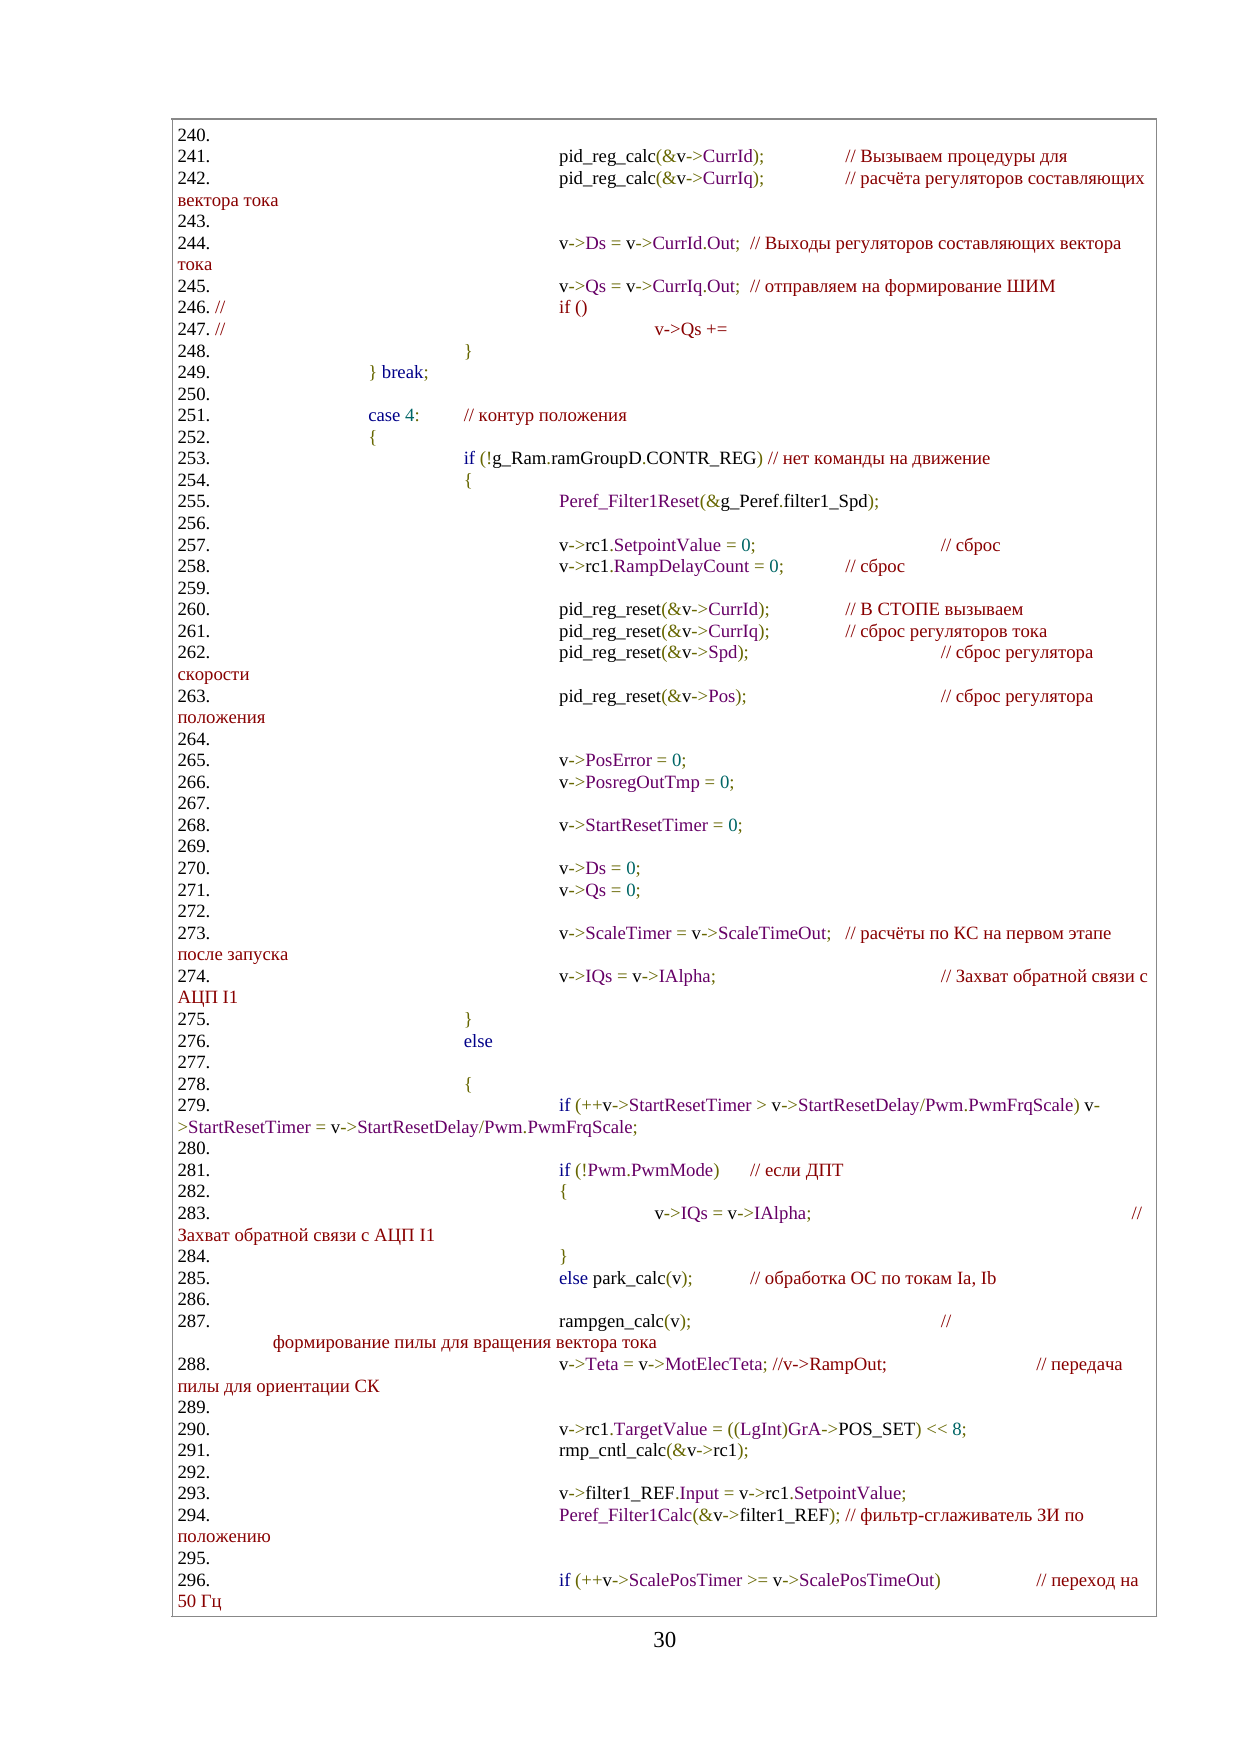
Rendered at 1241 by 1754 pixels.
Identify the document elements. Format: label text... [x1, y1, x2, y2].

text 285. else park_calc(v); // обработка ОС по токам Ia, Ib [177, 1267, 1152, 1288]
text 248. } [177, 339, 1152, 361]
text 271. v->Qs = 0; [177, 878, 1152, 900]
text 251. case 4: // контур положения [177, 404, 1152, 426]
text 243. [177, 210, 1152, 232]
text 293. v->filter1_REF.Input = v->rc1.SetpointValue; [177, 1482, 1152, 1504]
text 263. pid_reg_reset(&v->Pos); // сброс регулятора положения [177, 684, 1152, 728]
text 280. [177, 1137, 1152, 1159]
text 256. [177, 512, 1152, 533]
text 264. [177, 728, 1152, 749]
text 277. [177, 1051, 1152, 1073]
text 281. if (!Pwm.PwmMode) // если ДПТ [177, 1159, 1152, 1180]
text 276. else [177, 1029, 1152, 1051]
text 258. v->rc1.RampDelayCount = 0; // сброс [177, 555, 1152, 577]
text 254. { [177, 469, 1152, 490]
text 260. pid_reg_reset(&v->CurrId); // В СТОПЕ вызываем [177, 598, 1152, 620]
text 244. v->Ds = v->CurrId.Out; // Выходы регуляторов составляющих вектора тока [177, 232, 1152, 275]
text 286. [177, 1288, 1152, 1310]
text 240. [173, 120, 1156, 145]
text 270. v->Ds = 0; [177, 857, 1152, 878]
text 253. if (!g_Ram.ramGroupD.CONTR_REG) // нет команды на движение [177, 447, 1152, 469]
text 252. { [177, 426, 1152, 447]
text 296. if (++v->ScalePosTimer >= v->ScalePosTimeOut) // переход на 50 Гц [173, 1563, 1156, 1616]
text 268. v->StartResetTimer = 0; [177, 814, 1152, 835]
text 247. // v->Qs += [177, 318, 1152, 339]
text 292. [177, 1461, 1152, 1482]
text 262. pid_reg_reset(&v->Spd); // сброс регулятора скорости [177, 641, 1152, 684]
text 267. [177, 792, 1152, 814]
text 241. pid_reg_calc(&v->CurrId); // Вызываем процедуры для [177, 145, 1152, 167]
text 284. } [177, 1245, 1152, 1267]
text 275. } [177, 1008, 1152, 1029]
text 266. v->PosregOutTmp = 0; [177, 771, 1152, 792]
text 249. } break; [177, 361, 1152, 383]
text 257. v->rc1.SetpointValue = 0; // сброс [177, 533, 1152, 555]
text 255. Peref_Filter1Reset(&g_Peref.filter1_Spd); [177, 490, 1152, 512]
text 245. v->Qs = v->CurrIq.Out; // отправляем на формирование ШИМ [177, 275, 1152, 296]
text 295. [177, 1547, 1152, 1563]
text 250. [177, 383, 1152, 404]
text 290. v->rc1.TargetValue = ((LgInt)GrA->POS_SET) << 8; [177, 1418, 1152, 1439]
text 291. rmp_cntl_calc(&v->rc1); [177, 1439, 1152, 1461]
text 259. [177, 577, 1152, 598]
text 279. if (++v->StartResetTimer > v->StartResetDelay/Pwm.PwmFrqScale) v->StartResetTimer = v->StartResetDelay/Pwm.PwmFrqScale; [177, 1094, 1152, 1137]
text 294. Peref_Filter1Calc(&v->filter1_REF); // фильтр-сглаживатель ЗИ по положению [177, 1504, 1152, 1547]
text 278. { [177, 1073, 1152, 1094]
text 242. pid_reg_calc(&v->CurrIq); // расчёта регуляторов составляющих вектора тока [177, 167, 1152, 210]
text 288. v->Teta = v->MotElecTeta; //v->RampOut; // передача пилы для ориентации СК [177, 1353, 1152, 1396]
text 246. // if () [177, 296, 1152, 318]
text 289. [177, 1396, 1152, 1418]
text 273. v->ScaleTimer = v->ScaleTimeOut; // расчёты по КС на первом этапе после запуска [177, 922, 1152, 965]
text 261. pid_reg_reset(&v->CurrIq); // сброс регуляторов тока [177, 620, 1152, 641]
text 265. v->PosError = 0; [177, 749, 1152, 771]
text 282. { [177, 1180, 1152, 1202]
text 269. [177, 835, 1152, 857]
text 287. rampgen_calc(v); // формирование пилы для вращения вектора тока [177, 1310, 1152, 1353]
text 274. v->IQs = v->IAlpha; // Захват обратной связи с АЦП I1 [177, 965, 1152, 1008]
text 283. v->IQs = v->IAlpha; // Захват обратной связи с АЦП I1 [177, 1202, 1152, 1245]
text 272. [177, 900, 1152, 922]
